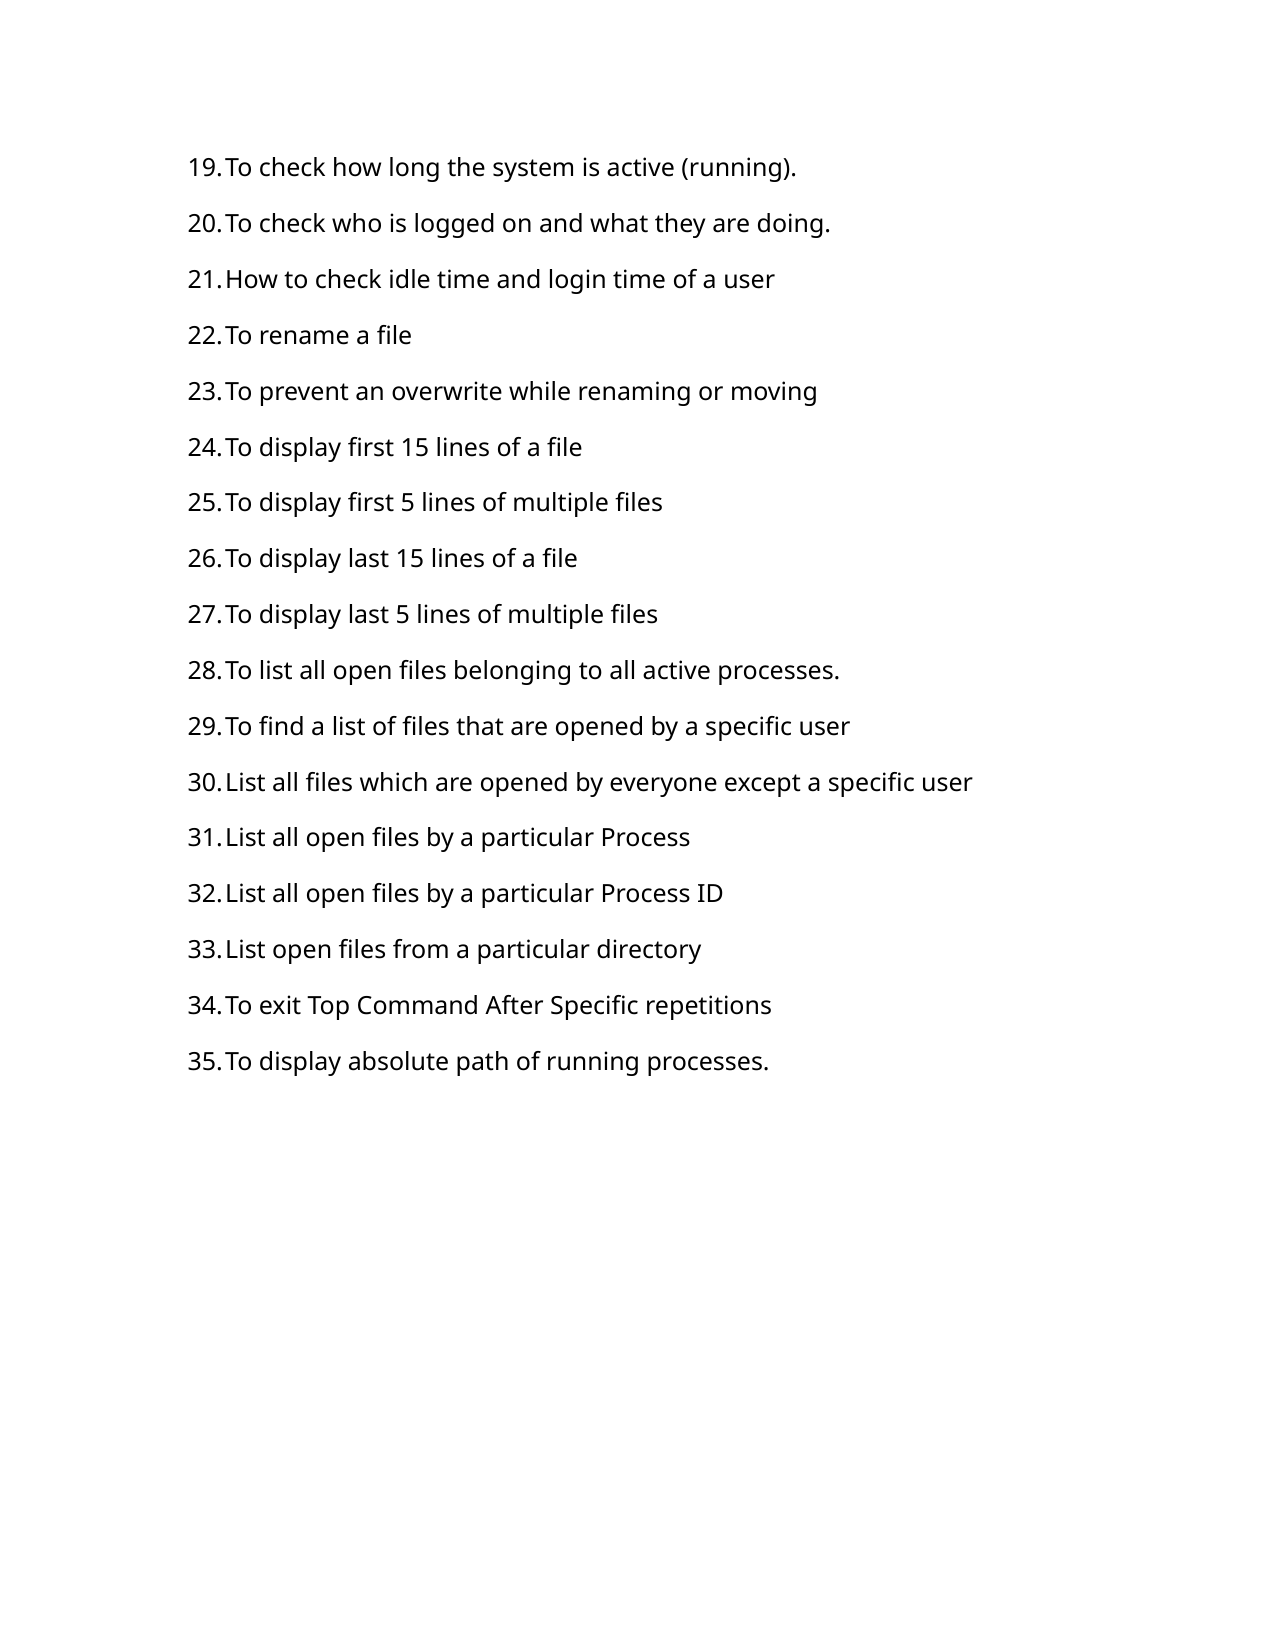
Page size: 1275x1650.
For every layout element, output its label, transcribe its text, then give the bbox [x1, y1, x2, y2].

list To exit Top Command After Specific repetitions [187, 987, 1125, 1022]
list To rename a file [187, 317, 1125, 352]
list To list all open files belonging to all active processes. [187, 652, 1125, 687]
list List all open files by a particular Process ID [187, 876, 1125, 910]
list To prevent an overwrite while renaming or moving [187, 373, 1125, 407]
list To check who is logged on and what they are doing. [187, 206, 1125, 240]
list To display absolute path of running processes. [187, 1043, 1125, 1077]
list List all open files by a particular Process [187, 820, 1125, 854]
list List all files which are opened by everyone except a specific user [187, 764, 1125, 798]
list To display last 15 lines of a file [187, 541, 1125, 575]
list To find a list of files that are opened by a specific user [187, 708, 1125, 742]
list How to check idle time and login time of a user [187, 262, 1125, 296]
list To check how long the system is active (running). [187, 150, 1125, 184]
list To display last 5 lines of multiple files [187, 597, 1125, 631]
list To display first 15 lines of a file [187, 429, 1125, 463]
list List open files from a particular directory [187, 932, 1125, 966]
list To display first 5 lines of multiple files [187, 485, 1125, 519]
